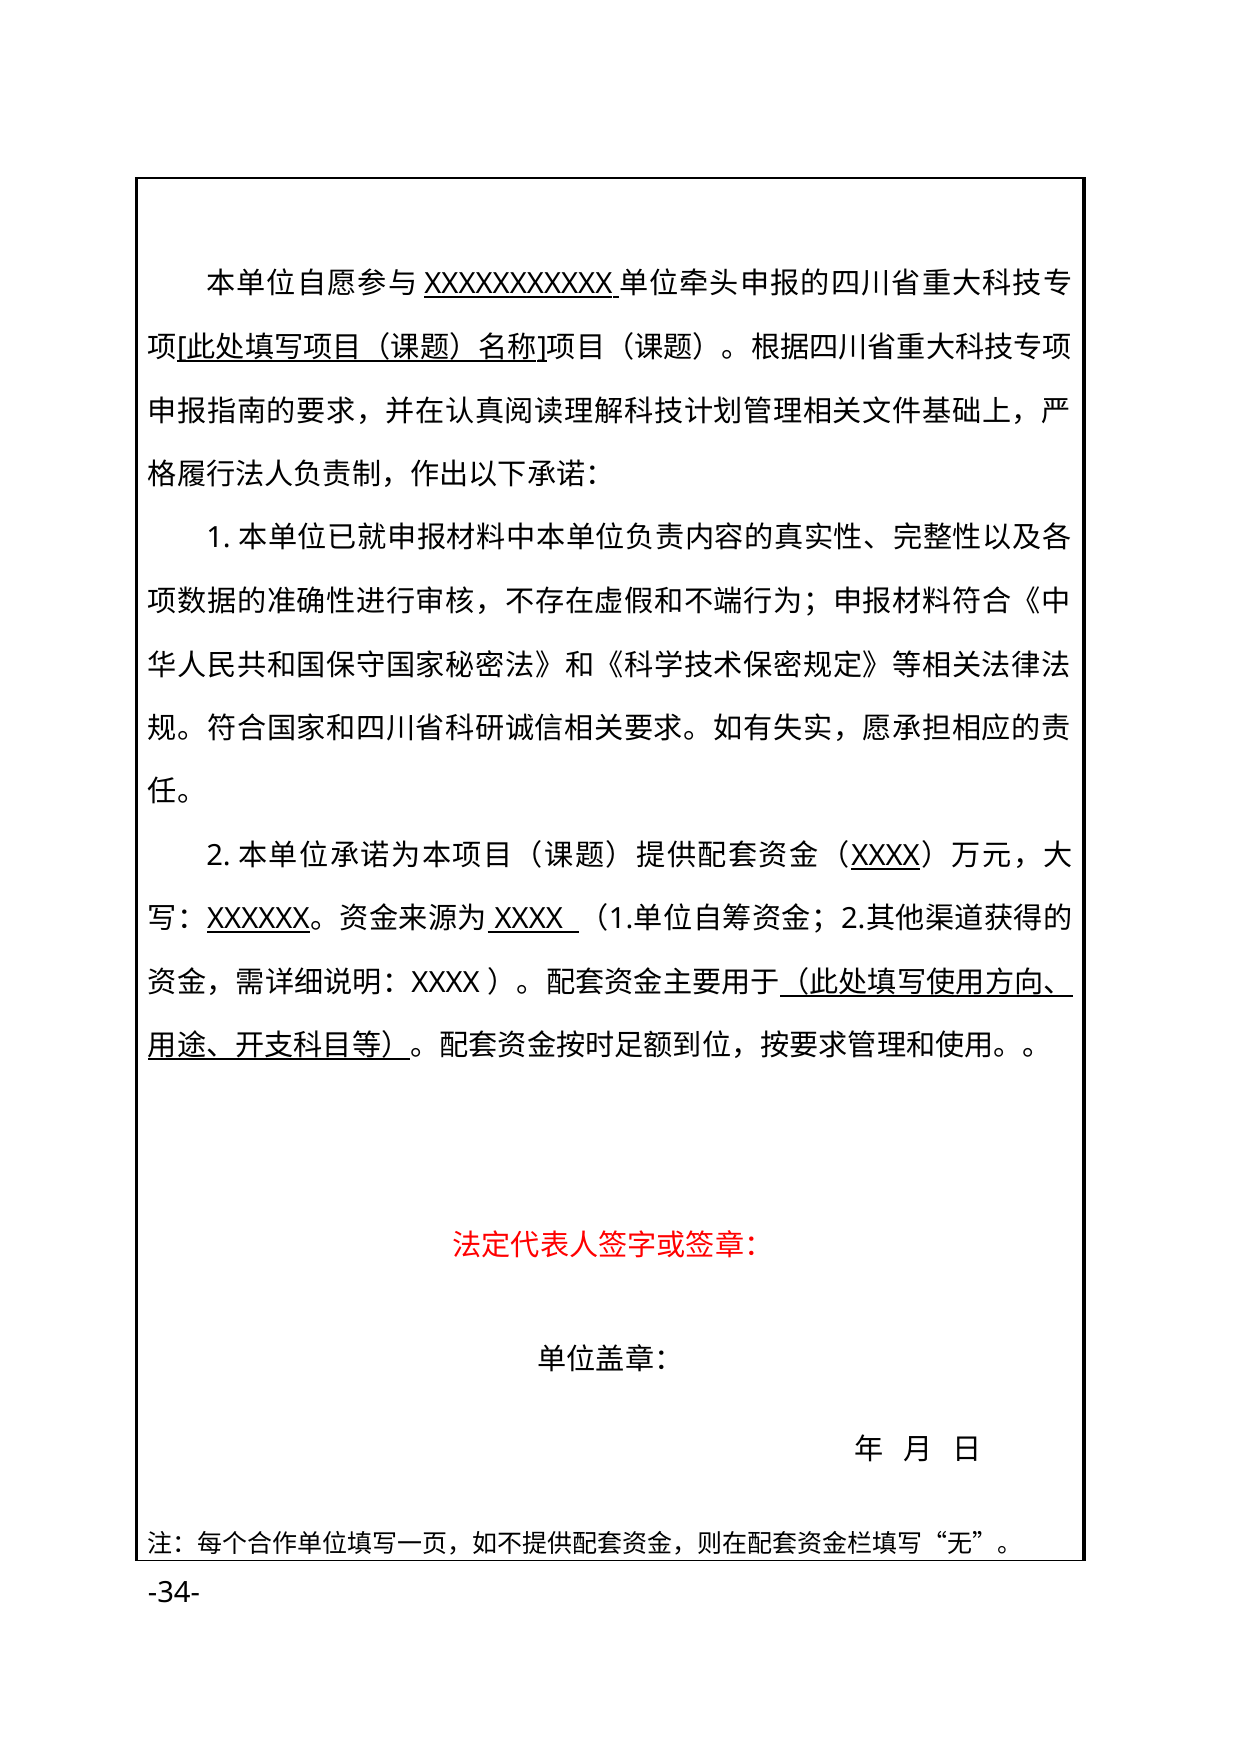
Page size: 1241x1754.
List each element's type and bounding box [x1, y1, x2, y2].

table_header [138, 179, 1082, 1560]
